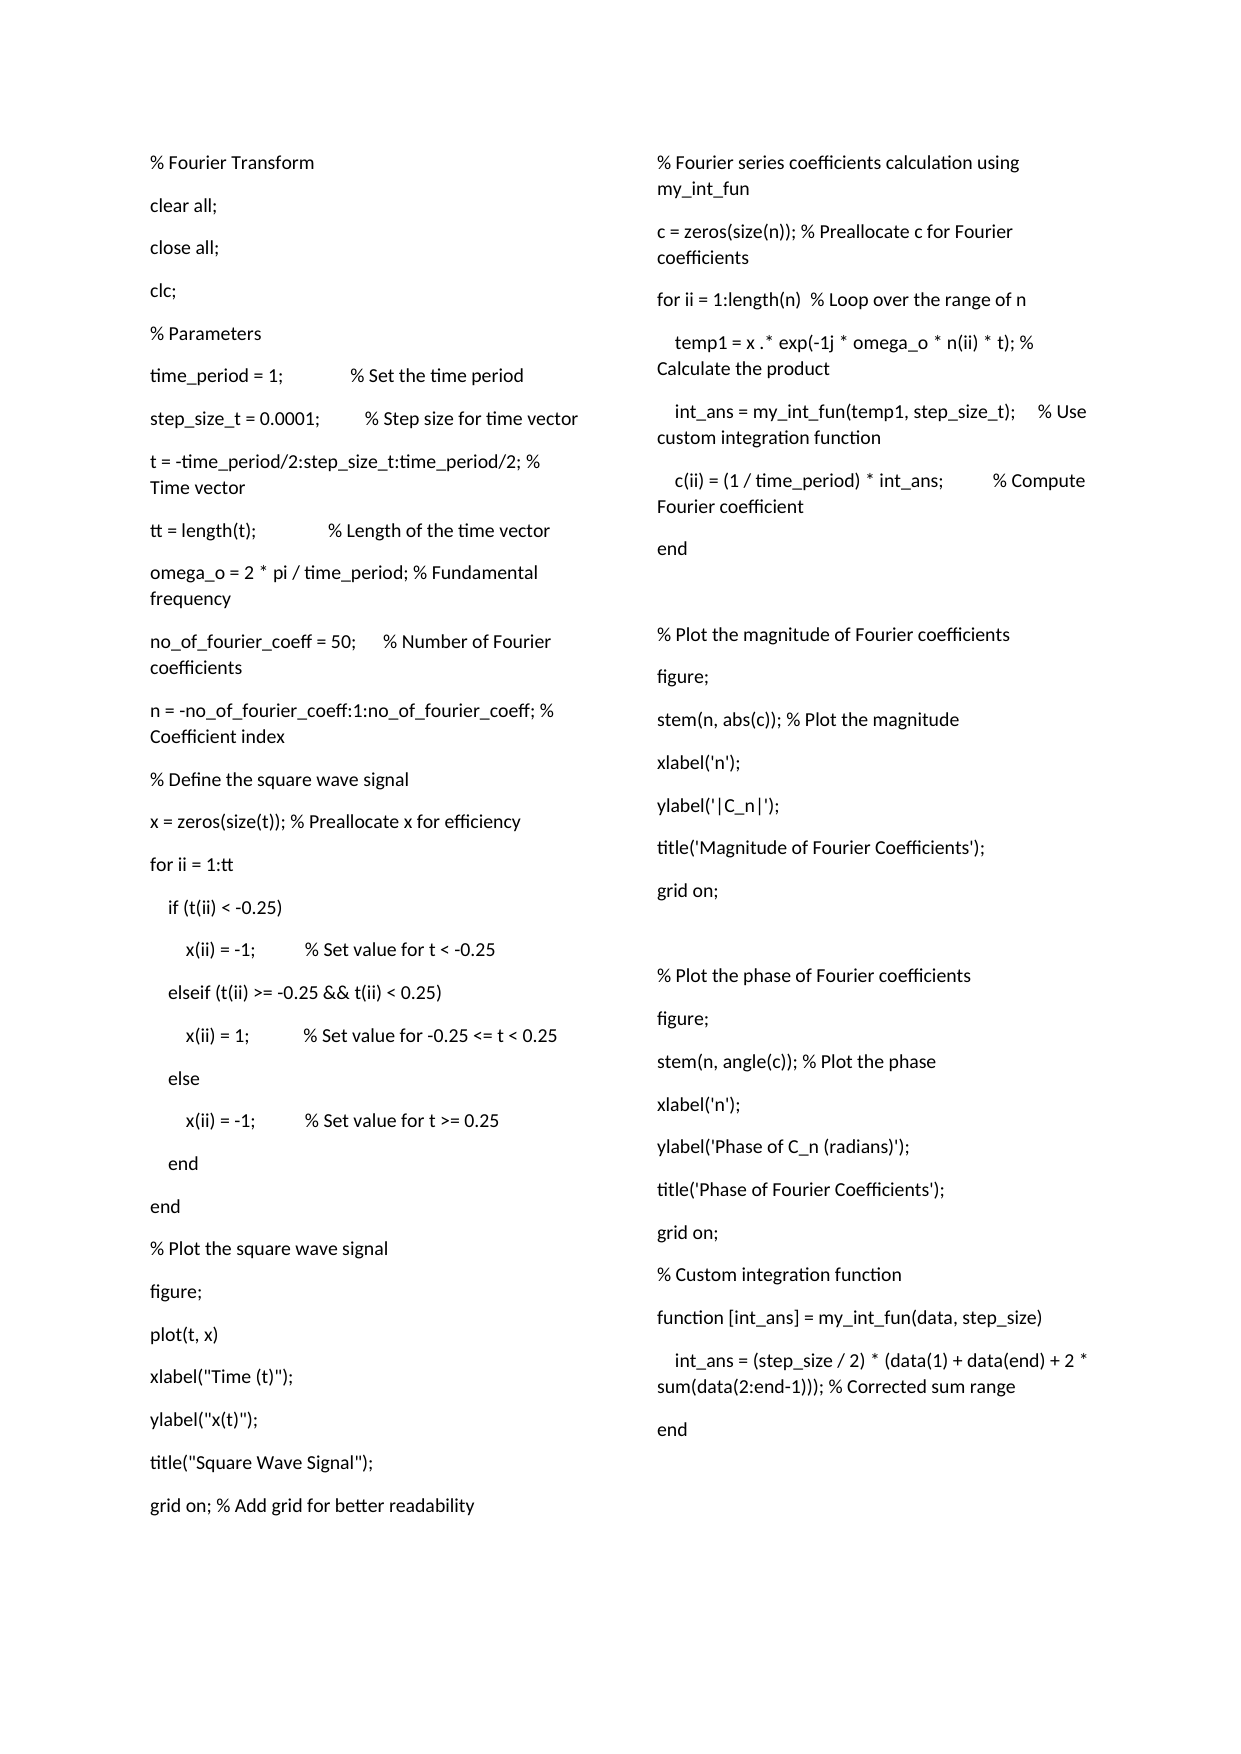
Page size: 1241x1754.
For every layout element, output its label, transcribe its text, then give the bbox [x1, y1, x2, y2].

text int_ans = (step_size / 2) * (data(1) + data(end) + 2 * sum(data(2:end-1))); % Corrected sum range [657, 1348, 1090, 1398]
text clc; [150, 278, 583, 302]
text % Plot the magnitude of Fourier coefficients [657, 622, 1090, 646]
text end [150, 1151, 583, 1175]
text title("Square Wave Signal"); [150, 1450, 583, 1474]
text grid on; [657, 878, 1090, 902]
text plot(t, x) [150, 1322, 583, 1346]
text temp1 = x .* exp(-1j * omega_o * n(ii) * t); % Calculate the product [657, 330, 1090, 380]
text for ii = 1:length(n) % Loop over the range of n [657, 287, 1090, 312]
text time_period = 1; % Set the time period [150, 363, 583, 388]
text stem(n, angle(c)); % Plot the phase [657, 1049, 1090, 1073]
text x = zeros(size(t)); % Preallocate x for efficiency [150, 809, 583, 833]
text tt = length(t); % Length of the time vector [150, 518, 583, 542]
text xlabel('n'); [657, 750, 1090, 774]
text end [150, 1194, 583, 1218]
text omega_o = 2 * pi / time_period; % Fundamental frequency [150, 560, 583, 611]
text end [657, 536, 1090, 561]
text clear all; [150, 193, 583, 217]
text no_of_fourier_coeff = 50; % Number of Fourier coefficients [150, 629, 583, 679]
text c = zeros(size(n)); % Preallocate c for Fourier coefficients [657, 219, 1090, 269]
text n = -no_of_fourier_coeff:1:no_of_fourier_coeff; % Coefficient index [150, 698, 583, 748]
text title('Phase of Fourier Coefficients'); [657, 1177, 1090, 1201]
text x(ii) = -1; % Set value for t < -0.25 [150, 937, 583, 962]
text x(ii) = -1; % Set value for t >= 0.25 [150, 1108, 583, 1132]
text % Fourier Transform [150, 150, 583, 174]
text t = -time_period/2:step_size_t:time_period/2; % Time vector [150, 449, 583, 499]
text stem(n, abs(c)); % Plot the magnitude [657, 707, 1090, 731]
text figure; [657, 664, 1090, 689]
text ylabel('Phase of C_n (radians)'); [657, 1134, 1090, 1158]
text elseif (t(ii) >= -0.25 && t(ii) < 0.25) [150, 980, 583, 1004]
text figure; [150, 1279, 583, 1303]
text close all; [150, 235, 583, 259]
text xlabel('n'); [657, 1092, 1090, 1116]
text ylabel("x(t)"); [150, 1407, 583, 1431]
text int_ans = my_int_fun(temp1, step_size_t); % Use custom integration function [657, 399, 1090, 449]
text c(ii) = (1 / time_period) * int_ans; % Compute Fourier coefficient [657, 468, 1090, 518]
text function [int_ans] = my_int_fun(data, step_size) [657, 1305, 1090, 1329]
text else [150, 1066, 583, 1090]
text % Plot the phase of Fourier coefficients [657, 963, 1090, 988]
text grid on; [657, 1220, 1090, 1244]
text step_size_t = 0.0001; % Step size for time vector [150, 406, 583, 430]
text xlabel("Time (t)"); [150, 1364, 583, 1389]
text % Define the square wave signal [150, 767, 583, 791]
text figure; [657, 1006, 1090, 1030]
text x(ii) = 1; % Set value for -0.25 <= t < 0.25 [150, 1023, 583, 1047]
text ylabel('|C_n|'); [657, 793, 1090, 817]
text % Fourier series coefficients calculation using my_int_fun [657, 150, 1090, 200]
text if (t(ii) < -0.25) [150, 895, 583, 919]
text end [657, 1417, 1090, 1441]
text % Custom integration function [657, 1262, 1090, 1287]
text title('Magnitude of Fourier Coefficients'); [657, 835, 1090, 859]
text % Parameters [150, 321, 583, 345]
text for ii = 1:tt [150, 852, 583, 876]
text % Plot the square wave signal [150, 1236, 583, 1261]
text grid on; % Add grid for better readability [150, 1493, 583, 1517]
